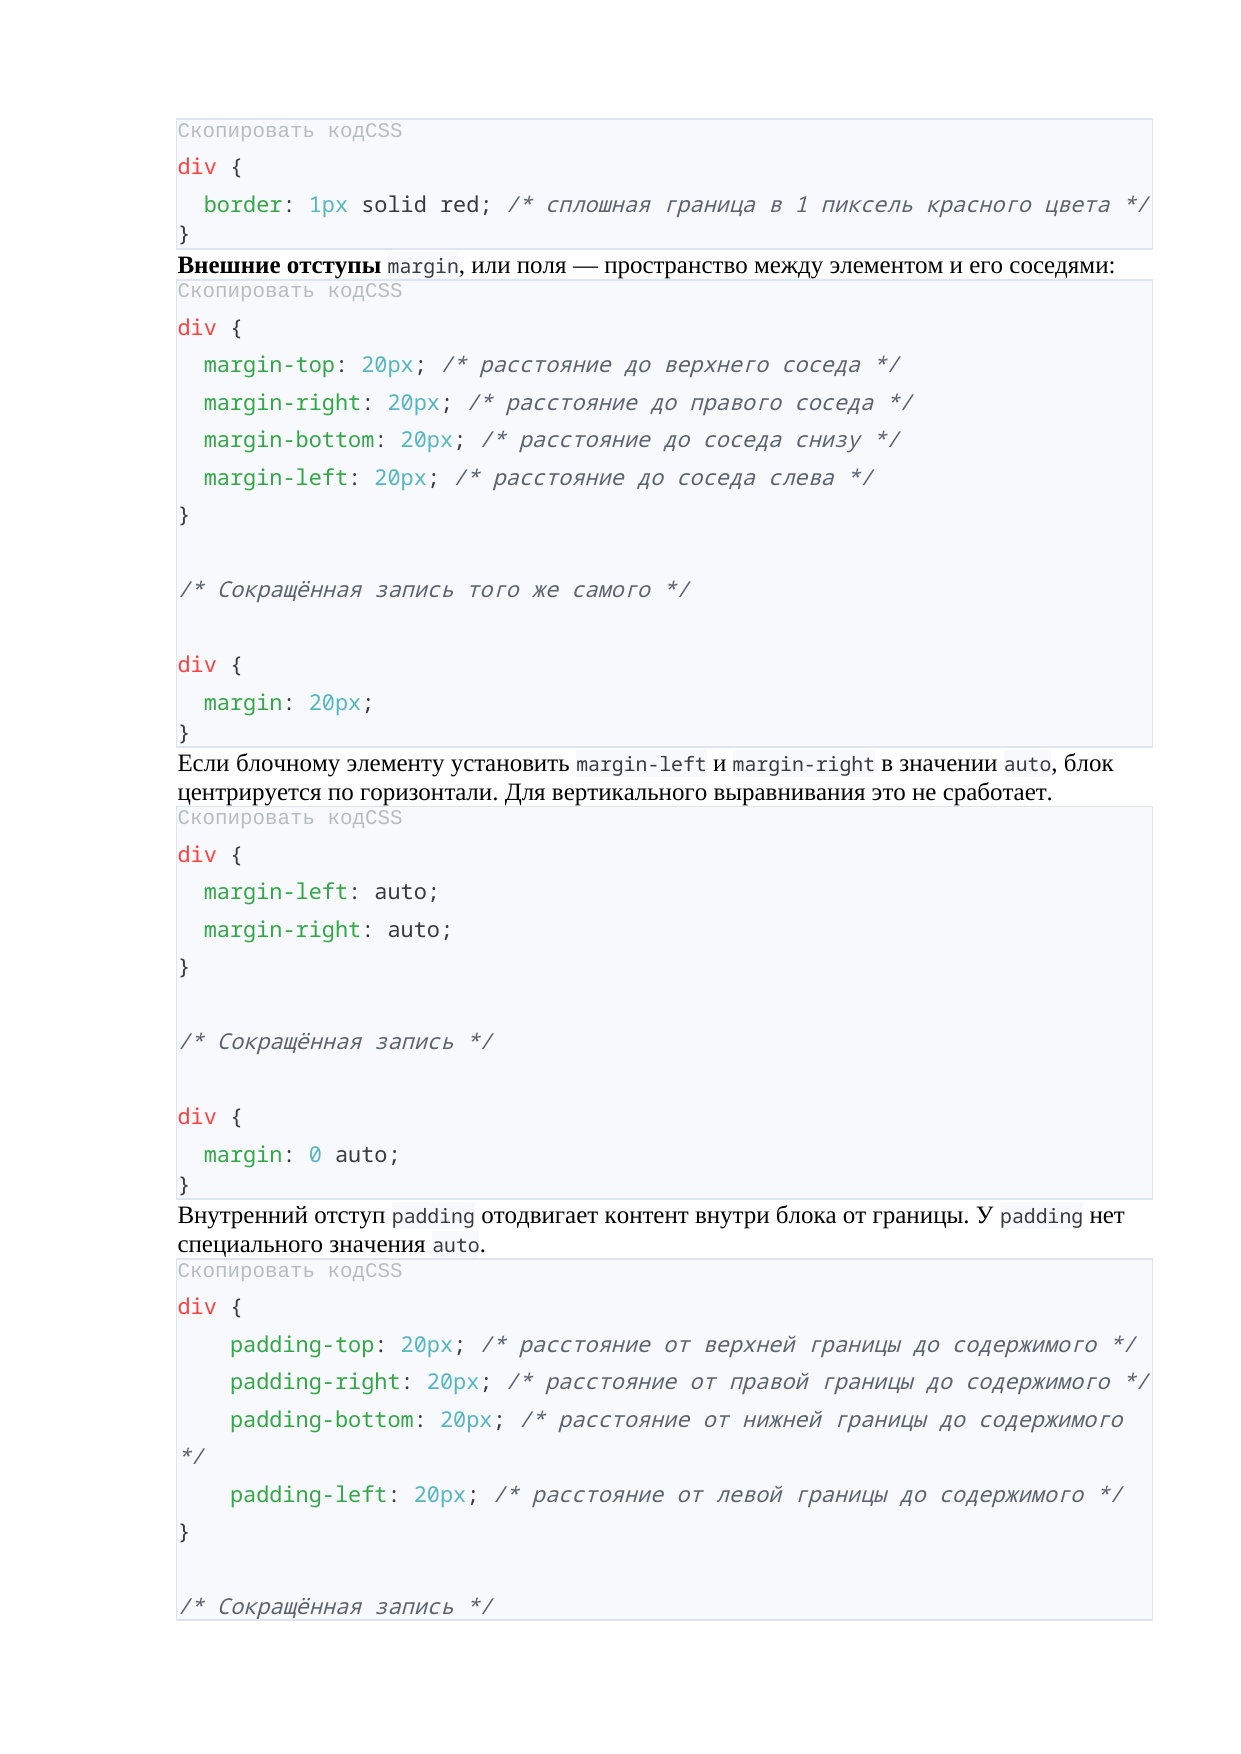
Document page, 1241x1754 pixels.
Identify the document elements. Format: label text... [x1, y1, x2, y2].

text div { [177, 1093, 1152, 1131]
text } [177, 1167, 1152, 1198]
text padding-top: 20px; /* расстояние от верхней границы до содержимого */ [177, 1321, 1152, 1358]
text margin: 20px; [177, 679, 1152, 715]
text Скопировать кодCSS [177, 1260, 1152, 1283]
text border: 1px solid red; /* сплошная граница в 1 пиксель красного цвета */ [177, 181, 1152, 217]
text div { [177, 642, 1152, 679]
text } [177, 217, 1152, 248]
text Скопировать кодCSS [177, 120, 1152, 143]
text Внешние отступы margin, или поля — пространство между элементом и его соседями: [177, 250, 1152, 279]
text /* Сокращённая запись того же самого */ [177, 567, 1152, 604]
text margin: 0 auto; [177, 1131, 1152, 1167]
text /* Сокращённая запись */ [177, 1018, 1152, 1056]
text /* Сокращённая запись */ [177, 1583, 1152, 1619]
text padding-left: 20px; /* расстояние от левой границы до содержимого */ [177, 1471, 1152, 1508]
text div { [177, 1283, 1152, 1321]
text Скопировать кодCSS [177, 807, 1152, 831]
text div { [177, 304, 1152, 342]
text margin-left: 20px; /* расстояние до соседа слева */ [177, 454, 1152, 492]
text } [177, 943, 1152, 981]
text } [177, 715, 1152, 746]
text div { [177, 143, 1152, 181]
text padding-right: 20px; /* расстояние от правой границы до содержимого */ [177, 1358, 1152, 1396]
text margin-bottom: 20px; /* расстояние до соседа снизу */ [177, 417, 1152, 454]
text margin-top: 20px; /* расстояние до верхнего соседа */ [177, 342, 1152, 379]
text margin-right: 20px; /* расстояние до правого соседа */ [177, 379, 1152, 417]
text } [177, 1508, 1152, 1546]
text Скопировать кодCSS [177, 281, 1152, 304]
text div { [177, 831, 1152, 868]
text padding-bottom: 20px; /* расстояние от нижней границы до содержимого */ [177, 1396, 1152, 1471]
text margin-right: auto; [177, 906, 1152, 943]
text Внутренний отступ padding отодвигает контент внутри блока от границы. У padding нет специального значения auto. [177, 1200, 1152, 1258]
text Если блочному элементу установить margin-left и margin-right в значении auto, блок центрируется по горизонтали. Для вертикального выравнивания это не сработает. [177, 748, 1152, 806]
text } [177, 492, 1152, 529]
text margin-left: auto; [177, 868, 1152, 906]
